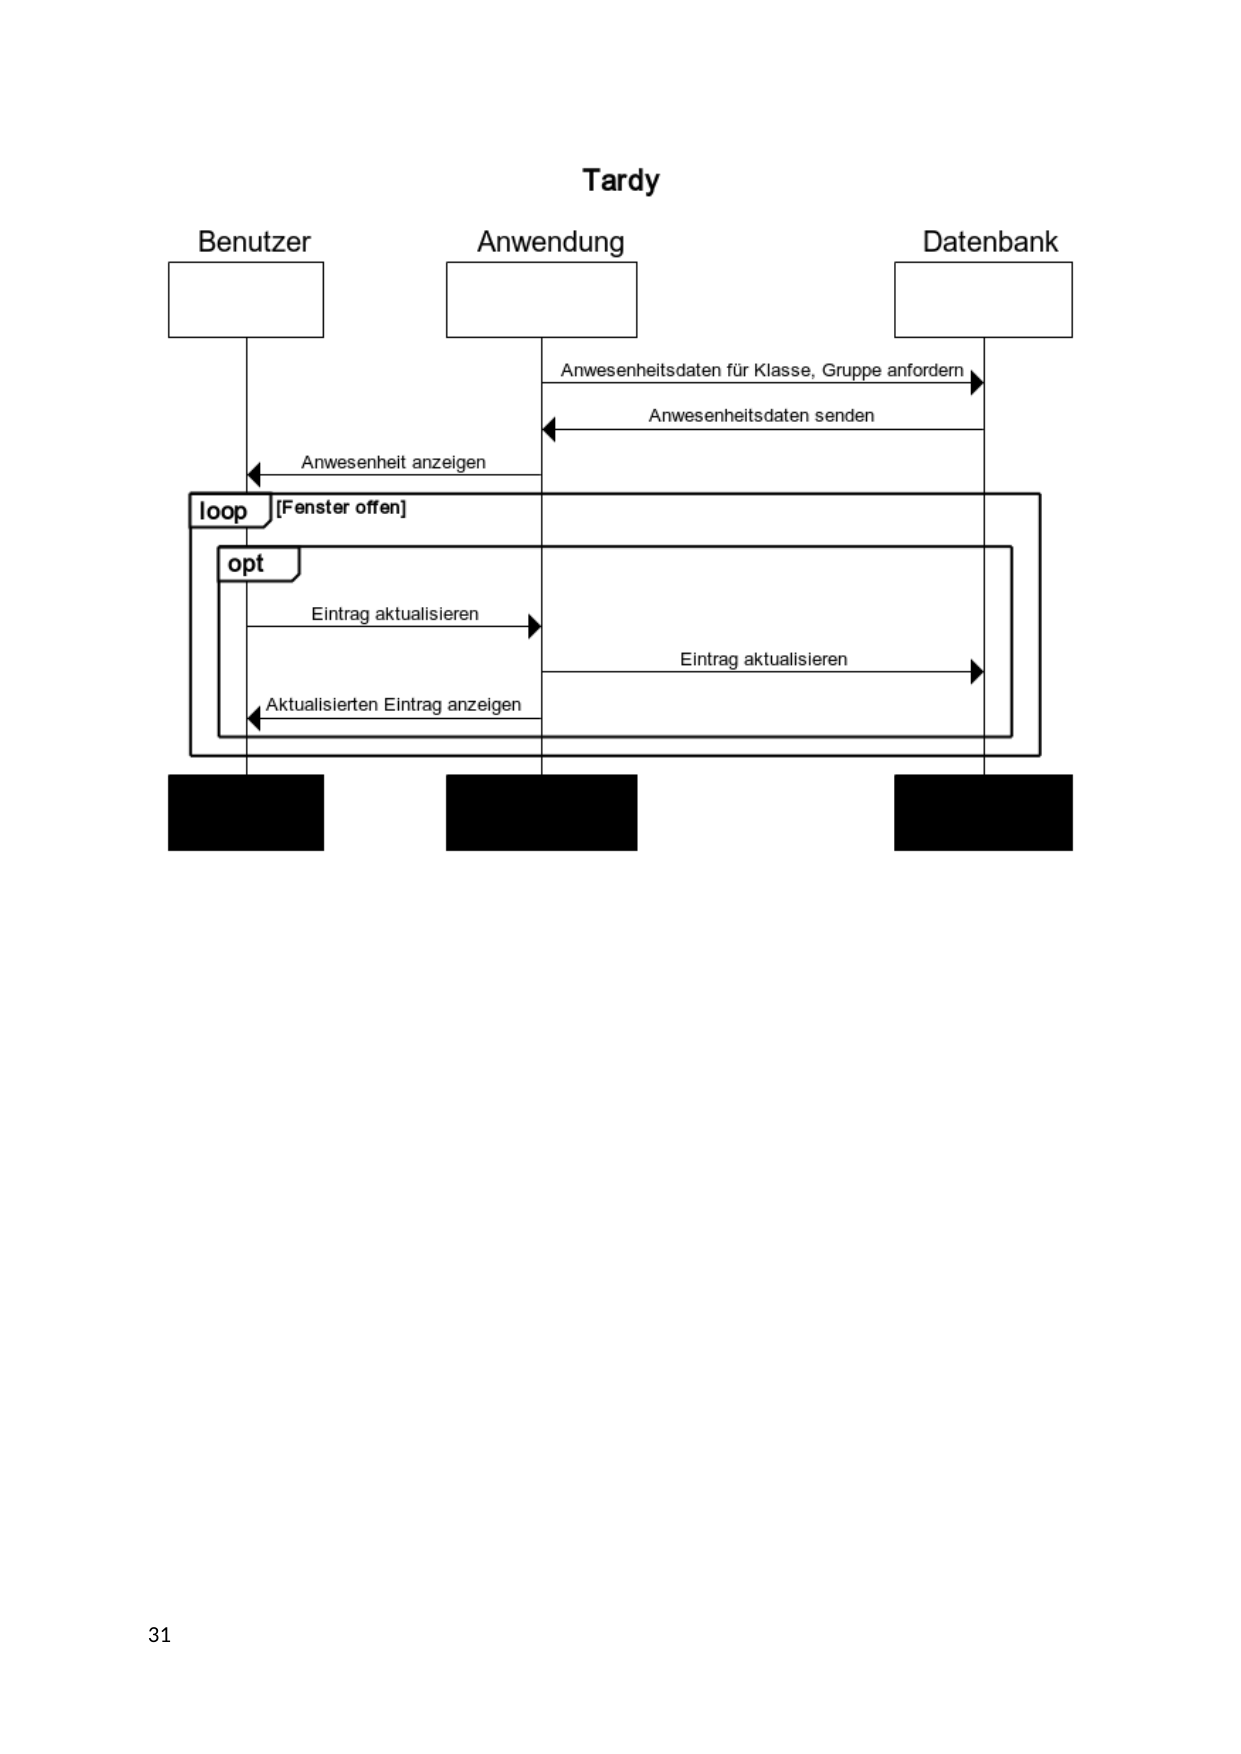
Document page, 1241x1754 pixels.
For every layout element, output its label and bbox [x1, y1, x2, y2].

picture [147, 147, 1093, 871]
